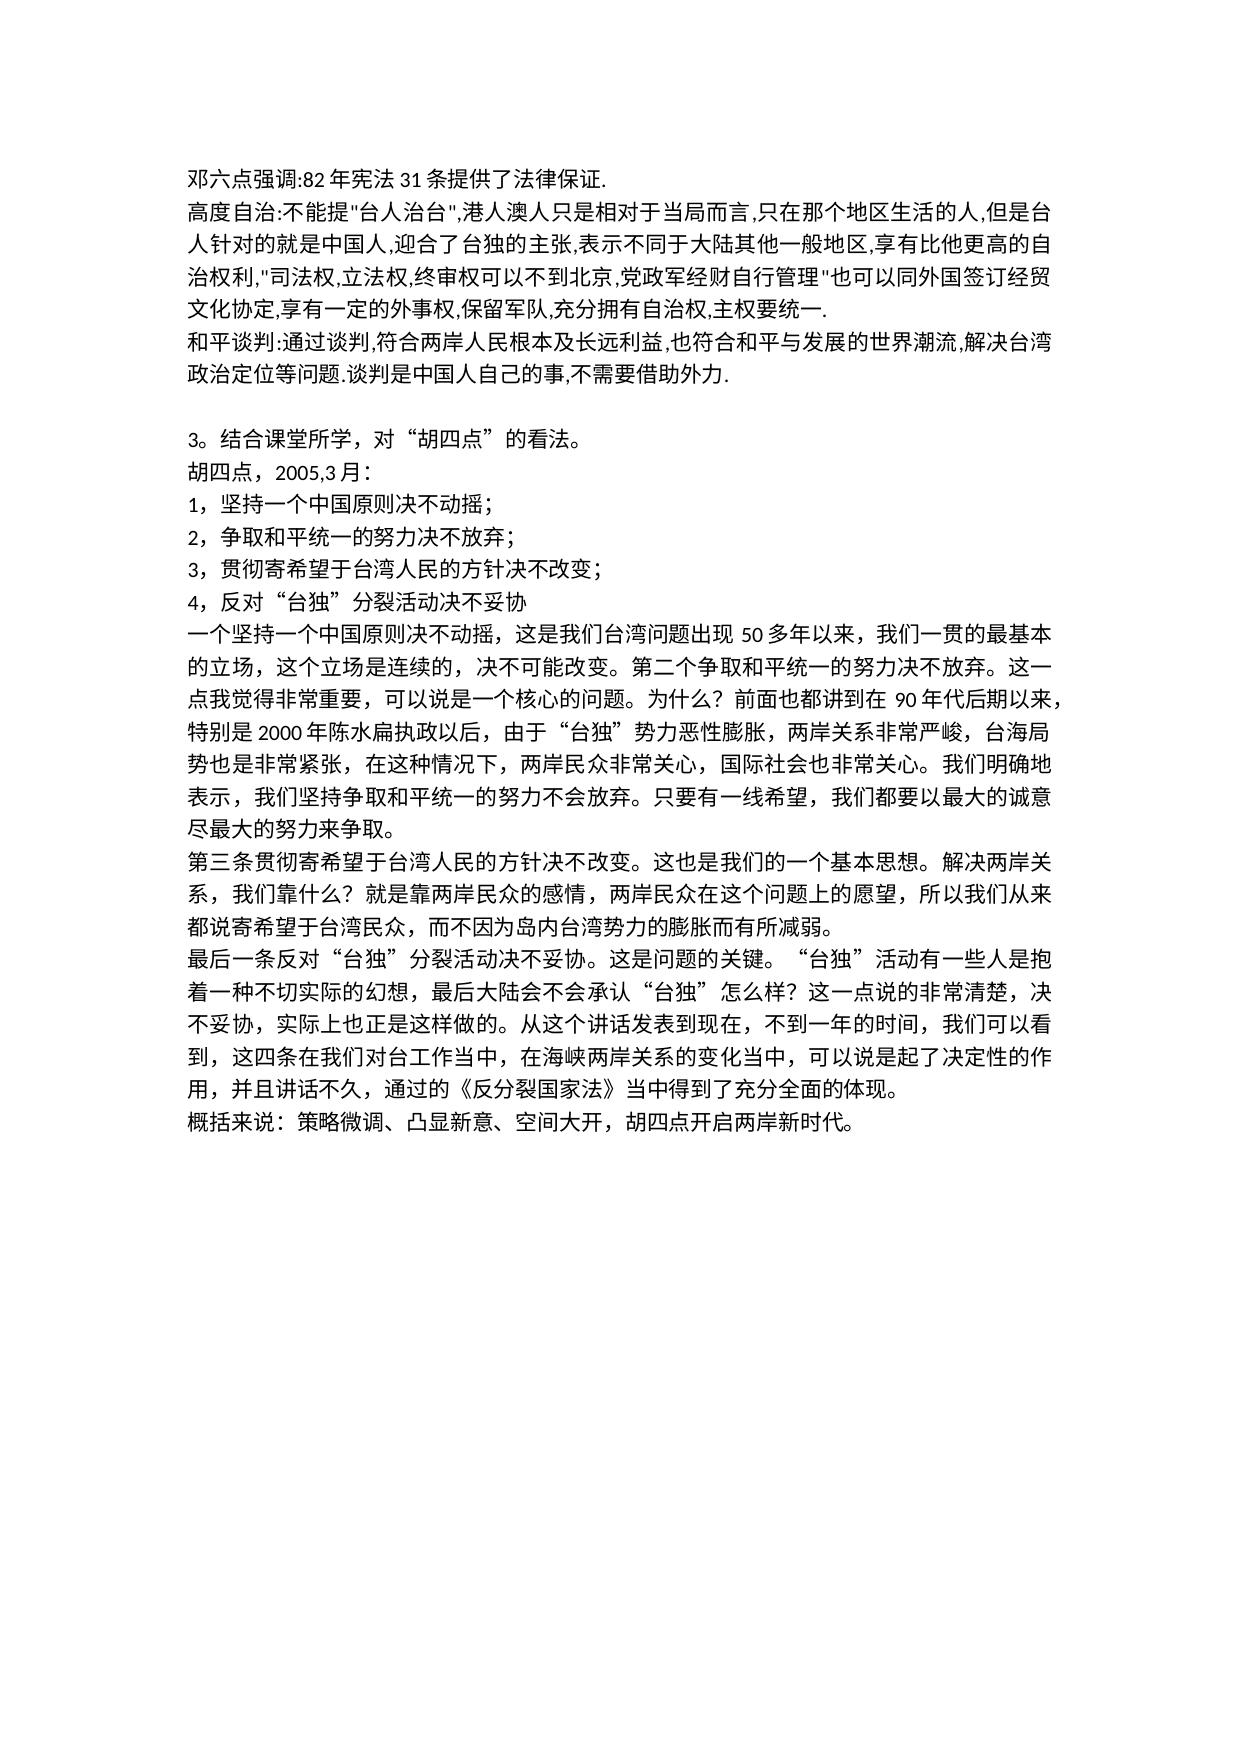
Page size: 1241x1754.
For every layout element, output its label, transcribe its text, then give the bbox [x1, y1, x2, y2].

text 2，争取和平统一的努力决不放弃； [187, 519, 1053, 552]
text 胡四点，2005,3月： [187, 454, 1053, 487]
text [187, 162, 1053, 194]
text 1，坚持一个中国原则决不动摇； [187, 487, 1053, 519]
text 概括来说：策略微调、凸显新意、空间大开，胡四点开启两岸新时代。 [187, 1104, 1053, 1137]
text 3。结合课堂所学，对“胡四点”的看法。 [187, 422, 1053, 454]
text 和平谈判:通过谈判,符合两岸人民根本及长远利益,也符合和平与发展的世界潮流,解决台湾政治定位等问题.谈判是中国人自己的事,不需要借助外力. [187, 324, 1053, 389]
text 4，反对“台独”分裂活动决不妥协 [187, 584, 1053, 617]
text 高度自治:不能提"台人治台",港人澳人只是相对于当局而言,只在那个地区生活的人,但是台人针对的就是中国人,迎合了台独的主张,表示不同于大陆其他一般地区,享有比他更高的自治权利,"司法权,立法权,终审权可以不到北京,党政军经财自行管理"也可以同外国签订经贸文化协定,享有一定的外事权,保留军队,充分拥有自治权,主权要统一. [187, 194, 1053, 324]
text 一个坚持一个中国原则决不动摇，这是我们台湾问题出现50多年以来，我们一贯的最基本的立场，这个立场是连续的，决不可能改变。第二个争取和平统一的努力决不放弃。这一点我觉得非常重要，可以说是一个核心的问题。为什么？前面也都讲到在90年代后期以来，特别是2000年陈水扁执政以后，由于“台独”势力恶性膨胀，两岸关系非常严峻，台海局势也是非常紧张，在这种情况下，两岸民众非常关心，国际社会也非常关心。我们明确地表示，我们坚持争取和平统一的努力不会放弃。只要有一线希望，我们都要以最大的诚意，尽最大的努力来争取。 [187, 617, 1053, 844]
text 最后一条反对“台独”分裂活动决不妥协。这是问题的关键。“台独”活动有一些人是抱着一种不切实际的幻想，最后大陆会不会承认“台独”怎么样？这一点说的非常清楚，决不妥协，实际上也正是这样做的。从这个讲话发表到现在，不到一年的时间，我们可以看到，这四条在我们对台工作当中，在海峡两岸关系的变化当中，可以说是起了决定性的作用，并且讲话不久，通过的《反分裂国家法》当中得到了充分全面的体现。 [187, 942, 1053, 1104]
text 3，贯彻寄希望于台湾人民的方针决不改变； [187, 552, 1053, 584]
text 第三条贯彻寄希望于台湾人民的方针决不改变。这也是我们的一个基本思想。解决两岸关系，我们靠什么？就是靠两岸民众的感情，两岸民众在这个问题上的愿望，所以我们从来都说寄希望于台湾民众，而不因为岛内台湾势力的膨胀而有所减弱。 [187, 844, 1053, 942]
